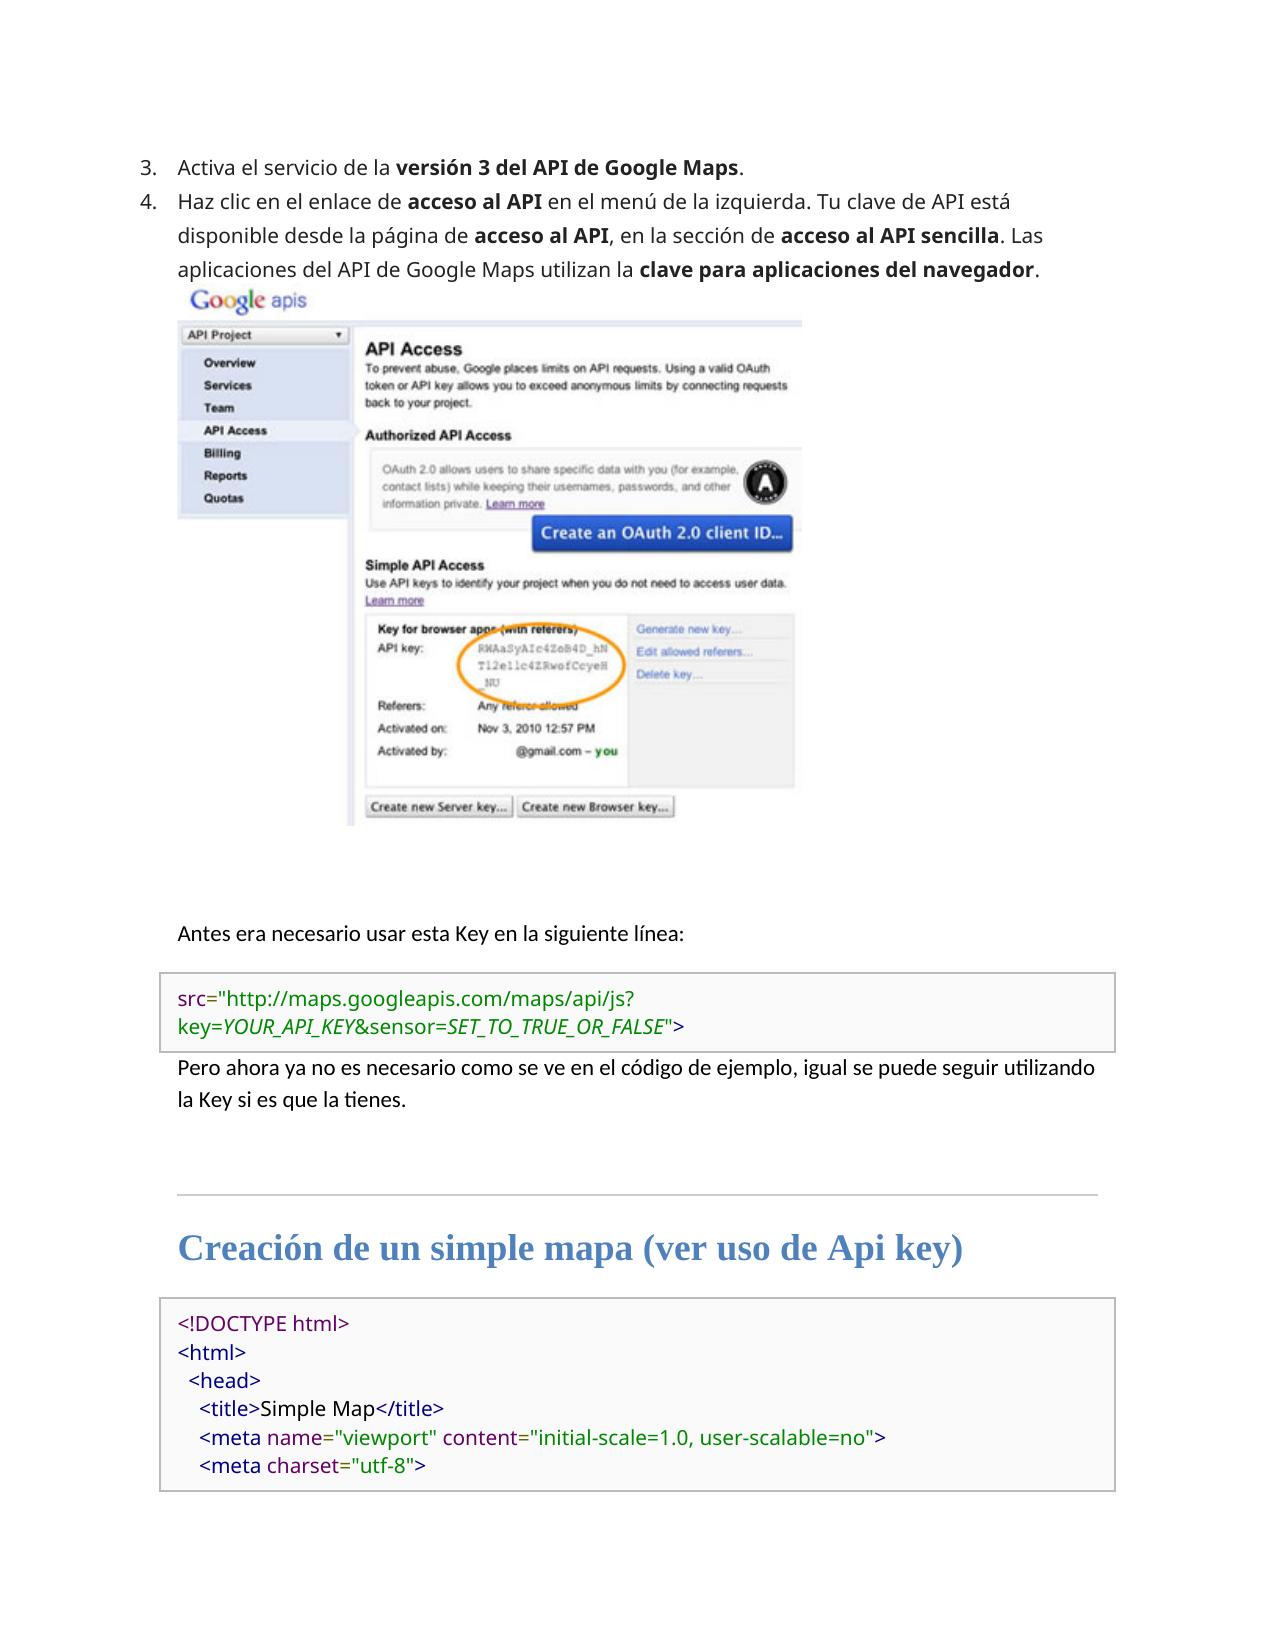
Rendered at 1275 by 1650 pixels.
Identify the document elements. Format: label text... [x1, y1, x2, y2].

text Pero ahora ya no es necesario como se ve en el código de ejemplo, igual se puede seguir utilizando la Key si es que la tienes. [177, 1053, 1098, 1113]
text Antes era necesario usar esta Key en la siguiente línea: [177, 919, 1098, 947]
picture [177, 283, 803, 826]
list Activa el servicio de la versión 3 del API de Google Maps. [177, 148, 1098, 182]
subtitle Creación de un simple mapa (ver uso de Api key) [177, 1225, 1098, 1268]
text src="http://maps.googleapis.com/maps/api/js?key=YOUR_API_KEY&sensor=SET_TO_TRUE_OR_FALSE"> [161, 974, 1114, 1051]
list Haz clic en el enlace de acceso al API en el menú de la izquierda. Tu clave de API está disponible desde la página de acceso al API, en la sección de acceso al API sencilla. Las aplicaciones del API de Google Maps utilizan la clave para aplicaciones del navegador. [177, 182, 1098, 283]
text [161, 1299, 1114, 1490]
